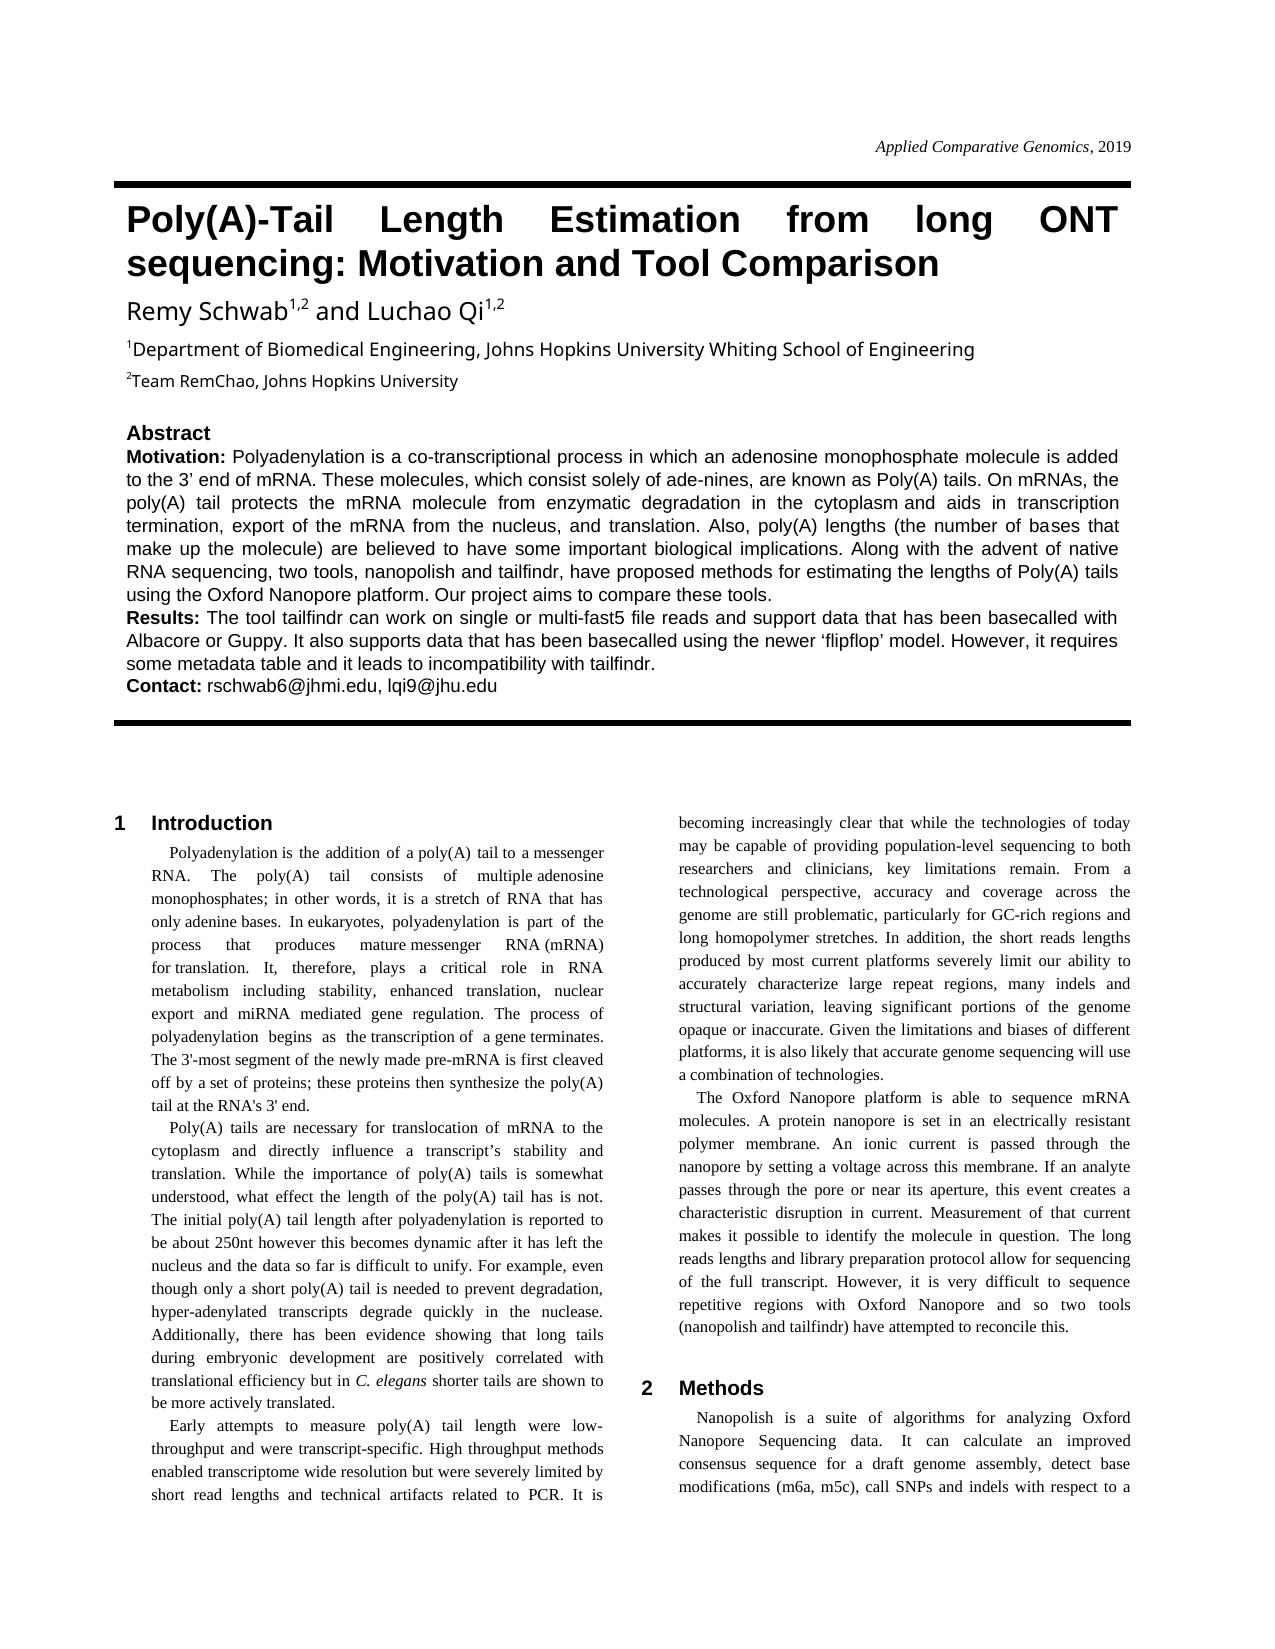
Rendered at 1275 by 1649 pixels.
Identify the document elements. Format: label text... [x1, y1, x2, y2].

subtitle Introduction [114, 810, 604, 835]
table_header Poly(A)-Tail Length Estimation from long ONT sequencing: Motivation and Tool Comparison Remy Schwab1,2 and Luchao Qi1,2 1Department of Biomedical Engineering, Johns Hopkins University Whiting School of Engineering 2Team RemChao, Johns Hopkins University Abstract Motivation: Polyadenylation is a co-transcriptional process in which an adenosine monophosphate molecule is added to the 3’ end of mRNA. These molecules, which consist solely of ade-nines, are known as Poly(A) tails. On mRNAs, the poly(A) tail protects the mRNA molecule from enzymatic degradation in the cytoplasm and aids in transcription termination, export of the mRNA from the nucleus, and translation. Also, poly(A) lengths (the number of bases that make up the molecule) are believed to have some important biological implications. Along with the advent of native RNA sequencing, two tools, nanopolish and tailfindr, have proposed methods for estimating the lengths of Poly(A) tails using the Oxford Nanopore platform. Our project aims to compare these tools. Results: The tool tailfindr can work on single or multi-fast5 file reads and support data that has been basecalled with Albacore or Guppy. It also supports data that has been basecalled using the newer ‘flipflop’ model. However, it requires some metadata table and it leads to incompatibility with tailfindr. Contact: rschwab6@jhmi.edu, lqi9@jhu.edu [114, 188, 1131, 720]
subtitle Methods [641, 1375, 1131, 1400]
text Polyadenylation is the addition of a poly(A) tail to a messenger RNA. The poly(A) tail consists of multiple adenosine monophosphates; in other words, it is a stretch of RNA that has only adenine bases. In eukaryotes, polyadenylation is part of the process that produces mature messenger RNA (mRNA) for translation. It, therefore, plays a critical role in RNA metabolism including stability, enhanced translation, nuclear export and miRNA mediated gene regulation. The process of polyadenylation begins as the transcription of a gene terminates. The 3'-most segment of the newly made pre-mRNA is first cleaved off by a set of proteins; these proteins then synthesize the poly(A) tail at the RNA's 3' end. [151, 841, 604, 1116]
text The Oxford Nanopore platform is able to sequence mRNA molecules. A protein nanopore is set in an electrically resistant polymer membrane. An ionic current is passed through the nanopore by setting a voltage across this membrane. If an analyte passes through the pore or near its aperture, this event creates a characteristic disruption in current. Measurement of that current makes it possible to identify the molecule in question. The long reads lengths and library preparation protocol allow for sequencing of the full transcript. However, it is very difficult to sequence repetitive regions with Oxford Nanopore and so two tools (nanopolish and tailfindr) have attempted to reconcile this. [678, 1085, 1131, 1337]
text Early attempts to measure poly(A) tail length were low-throughput and were transcript-specific. High throughput methods enabled transcriptome wide resolution but were severely limited by short read lengths and technical artifacts related to PCR. It is becoming increasingly clear that while the technologies of today may be capable of providing population-level sequencing to both researchers and clinicians, key limitations remain. From a technological perspective, accuracy and coverage across the genome are still problematic, particularly for GC-rich regions and long homopolymer stretches. In addition, the short reads lengths produced by most current platforms severely limit our ability to accurately characterize large repeat regions, many indels and structural variation, leaving significant portions of the genome opaque or inaccurate. Given the limitations and biases of different platforms, it is also likely that accurate genome sequencing will use a combination of technologies. [678, 810, 1131, 1085]
text Poly(A) tails are necessary for translocation of mRNA to the cytoplasm and directly influence a transcript’s stability and translation. While the importance of poly(A) tails is somewhat understood, what effect the length of the poly(A) tail has is not. The initial poly(A) tail length after polyadenylation is reported to be about 250nt however this becomes dynamic after it has left the nucleus and the data so far is difficult to unify. For example, even though only a short poly(A) tail is needed to prevent degradation, hyper-adenylated transcripts degrade quickly in the nuclease. Additionally, there has been evidence showing that long tails during embryonic development are positively correlated with translational efficiency but in C. elegans shorter tails are shown to be more actively translated. [151, 1116, 604, 1413]
text Applied Comparative Genomics, 2019 [114, 132, 1131, 157]
